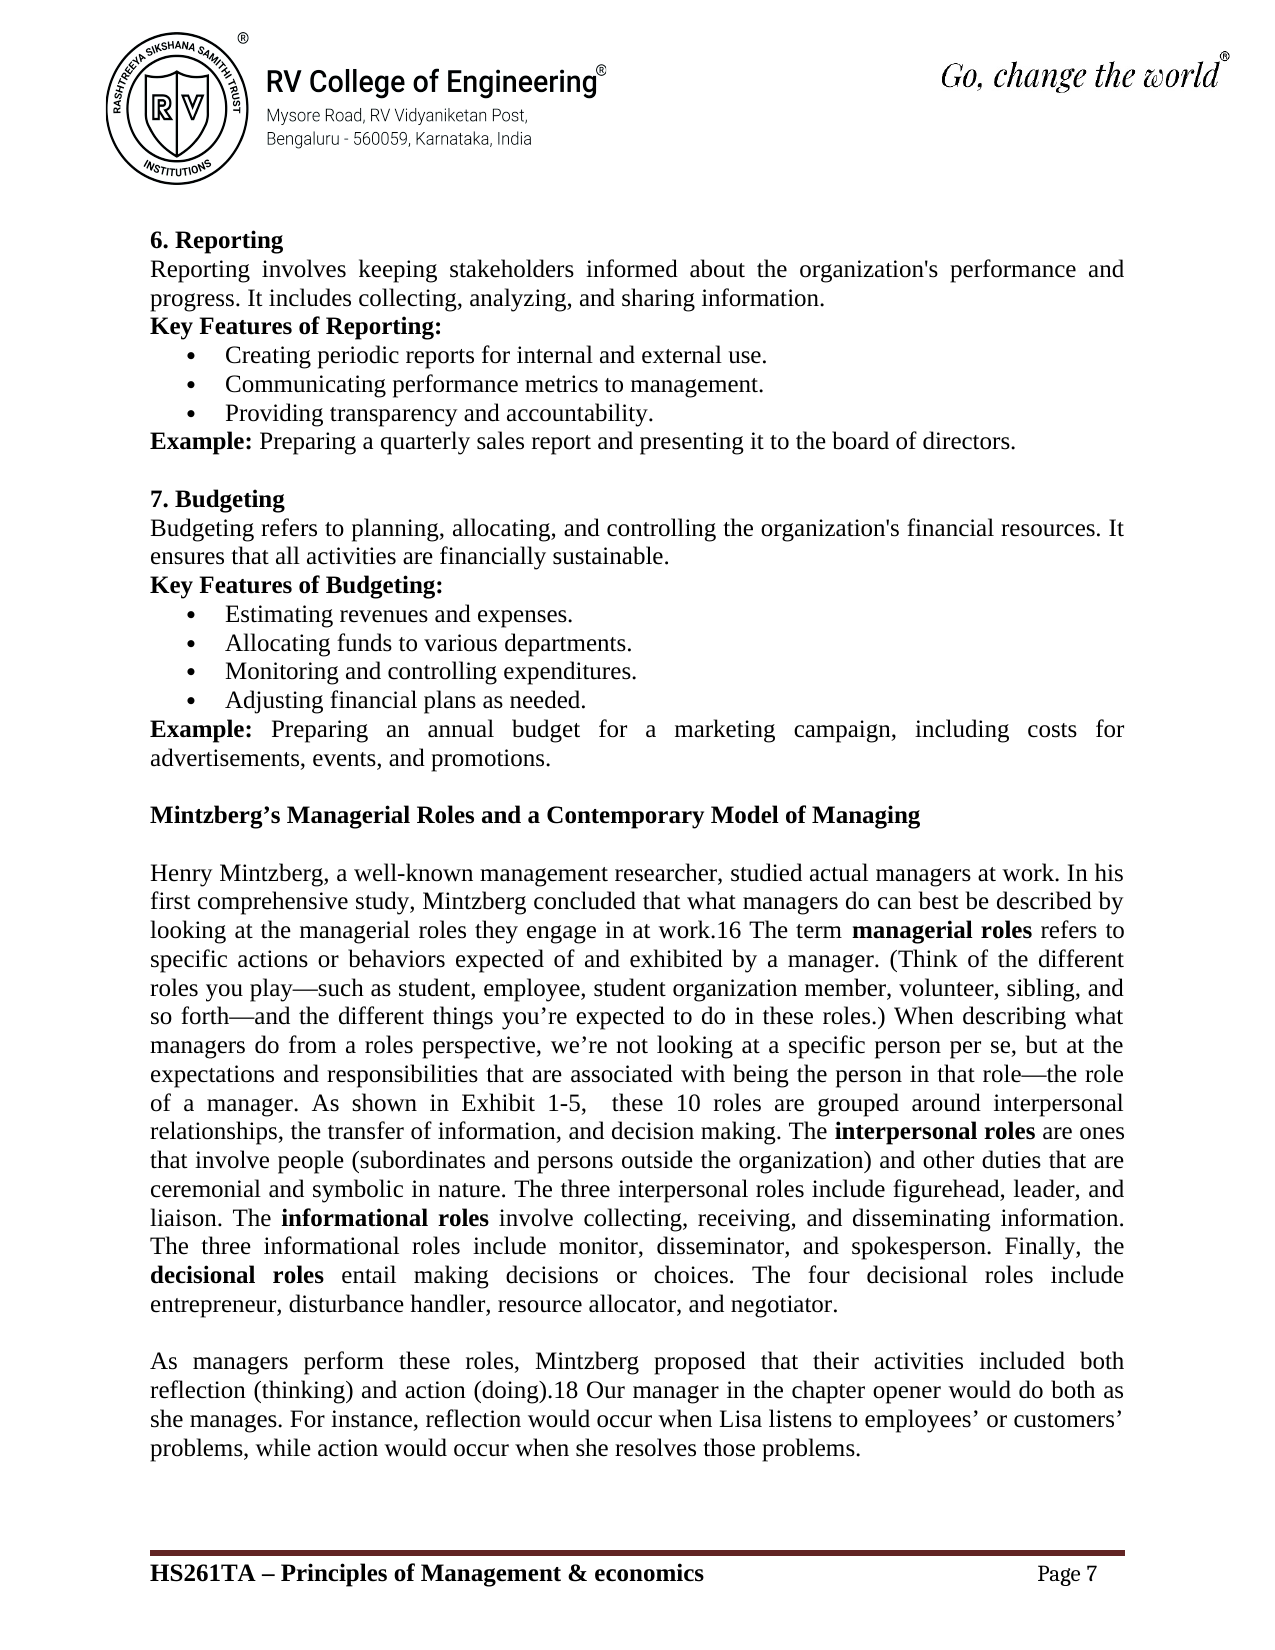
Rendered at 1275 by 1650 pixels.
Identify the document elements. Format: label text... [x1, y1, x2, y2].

text Example: Preparing an annual budget for a marketing campaign, including costs for advertisements, events, and promotions. [150, 714, 1125, 771]
list Communicating performance metrics to management. [187, 369, 1125, 398]
text Mintzberg’s Managerial Roles and a Contemporary Model of Managing [150, 800, 1125, 829]
list Providing transparency and accountability. [187, 398, 1125, 426]
picture [105, 32, 607, 185]
text 7. Budgeting [150, 484, 1125, 513]
text Reporting involves keeping stakeholders informed about the organization's performance and progress. It includes collecting, analyzing, and sharing information. [150, 254, 1125, 311]
list Estimating revenues and expenses. [187, 599, 1125, 628]
text Example: Preparing a quarterly sales report and presenting it to the board of directors. [150, 426, 1125, 455]
text Henry Mintzberg, a well-known management researcher, studied actual managers at work. In his first comprehensive study, Mintzberg concluded that what managers do can best be described by looking at the managerial roles they engage in at work.16 The term managerial roles refers to specific actions or behaviors expected of and exhibited by a manager. (Think of the different roles you play—such as student, employee, student organization member, volunteer, sibling, and so forth—and the different things you’re expected to do in these roles.) When describing what managers do from a roles perspective, we’re not looking at a specific person per se, but at the expectations and responsibilities that are associated with being the person in that role—the role of a manager. As shown in Exhibit 1-5, these 10 roles are grouped around interpersonal relationships, the transfer of information, and decision making. The interpersonal roles are ones that involve people (subordinates and persons outside the organization) and other duties that are ceremonial and symbolic in nature. The three interpersonal roles include figurehead, leader, and liaison. The informational roles involve collecting, receiving, and disseminating information. The three informational roles include monitor, disseminator, and spokesperson. Finally, the decisional roles entail making decisions or choices. The four decisional roles include entrepreneur, disturbance handler, resource allocator, and negotiator. [150, 858, 1125, 1318]
list Adjusting financial plans as needed. [187, 685, 1125, 714]
text Budgeting refers to planning, allocating, and controlling the organization's financial resources. It ensures that all activities are financially sustainable. [150, 513, 1125, 570]
list Monitoring and controlling expenditures. [187, 656, 1125, 685]
text As managers perform these roles, Mintzberg proposed that their activities included both reflection (thinking) and action (doing).18 Our manager in the chapter opener would do both as she manages. For instance, reflection would occur when Lisa listens to employees’ or customers’ problems, while action would occur when she resolves those problems. [150, 1346, 1125, 1461]
text Key Features of Reporting: [150, 311, 1125, 340]
list Allocating funds to various departments. [187, 628, 1125, 656]
text 6. Reporting [150, 225, 1125, 254]
picture [933, 47, 1238, 95]
list Creating periodic reports for internal and external use. [187, 340, 1125, 369]
text Key Features of Budgeting: [150, 570, 1125, 599]
